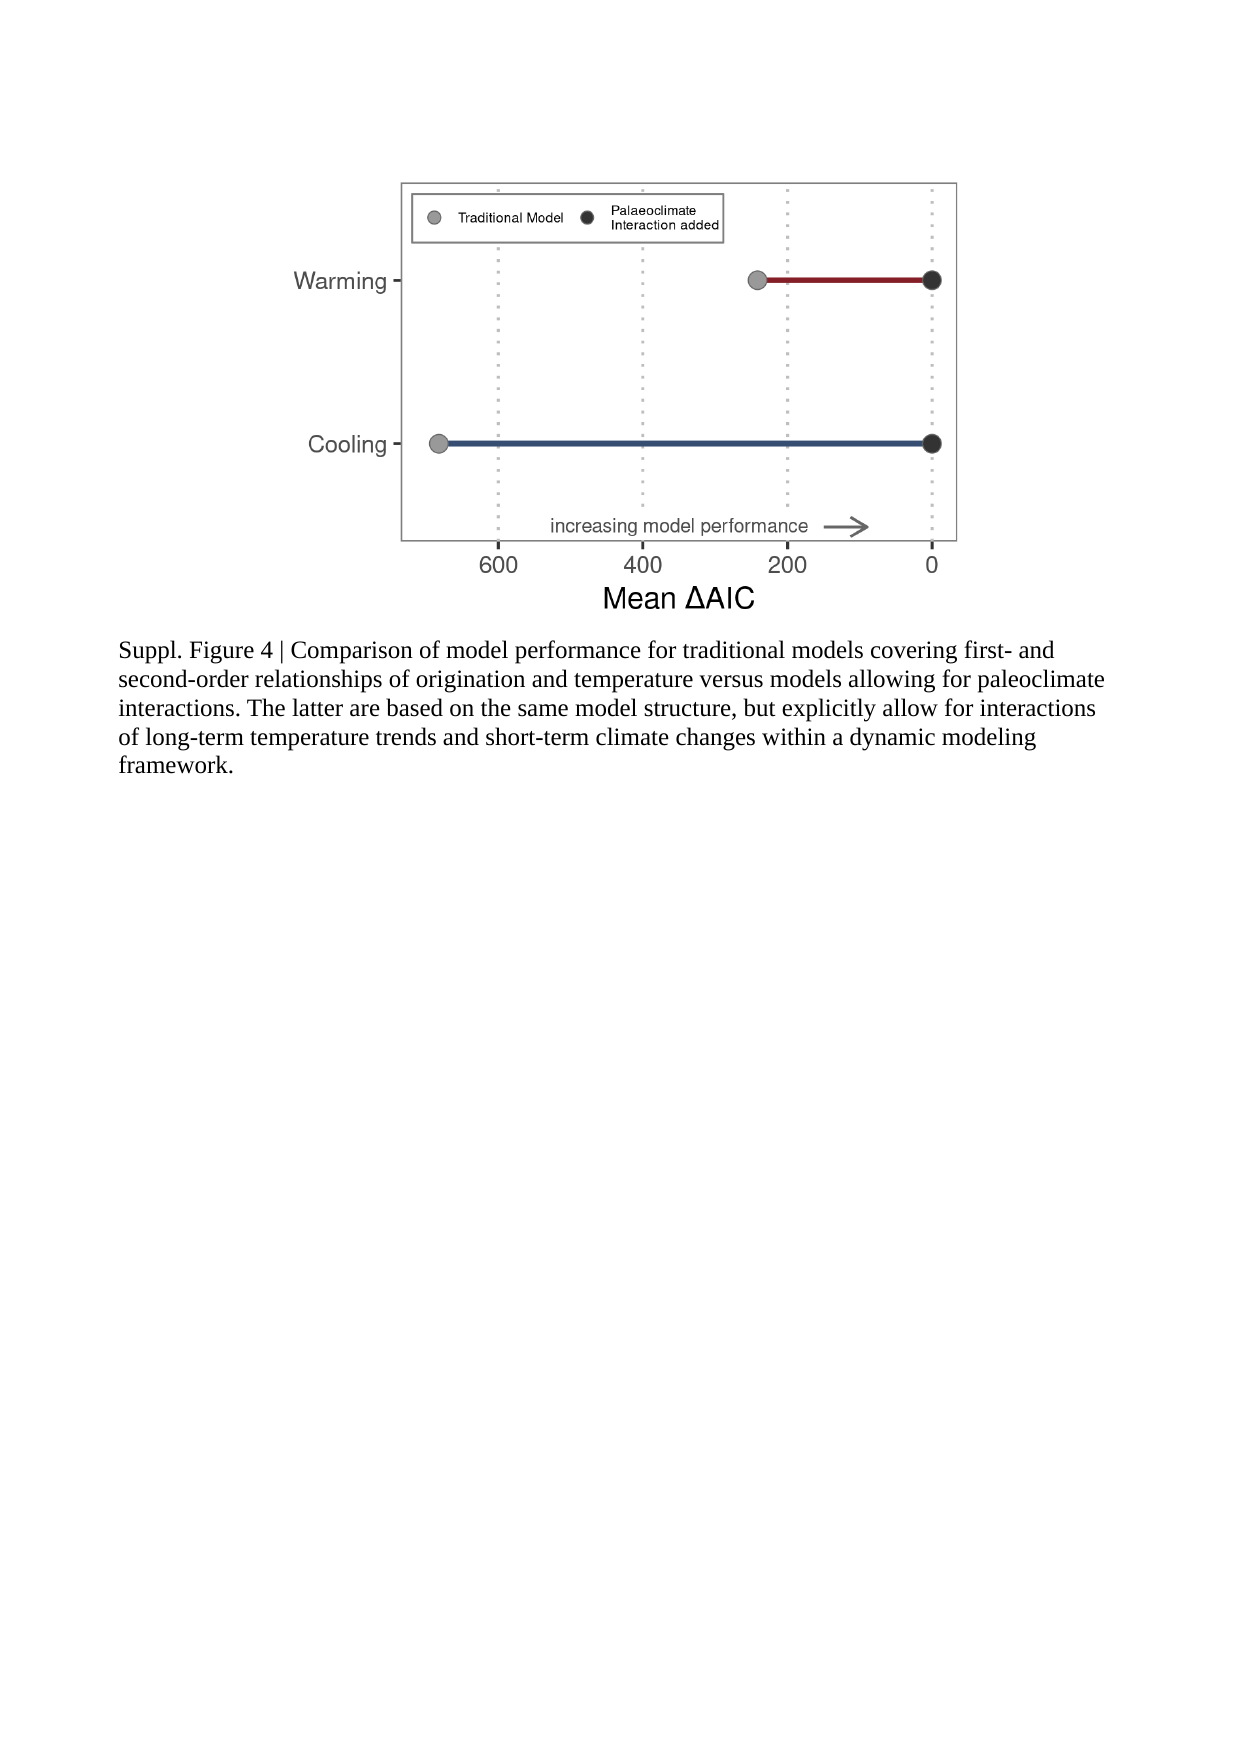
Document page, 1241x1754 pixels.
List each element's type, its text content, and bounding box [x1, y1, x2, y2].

picture [278, 167, 972, 631]
text Suppl. Figure 4 | Comparison of model performance for traditional models covering first- and second-order relationships of origination and temperature versus models allowing for paleoclimate interactions. The latter are based on the same model structure, but explicitly allow for interactions of long-term temperature trends and short-term climate changes within a dynamic modeling framework. [118, 636, 1122, 779]
